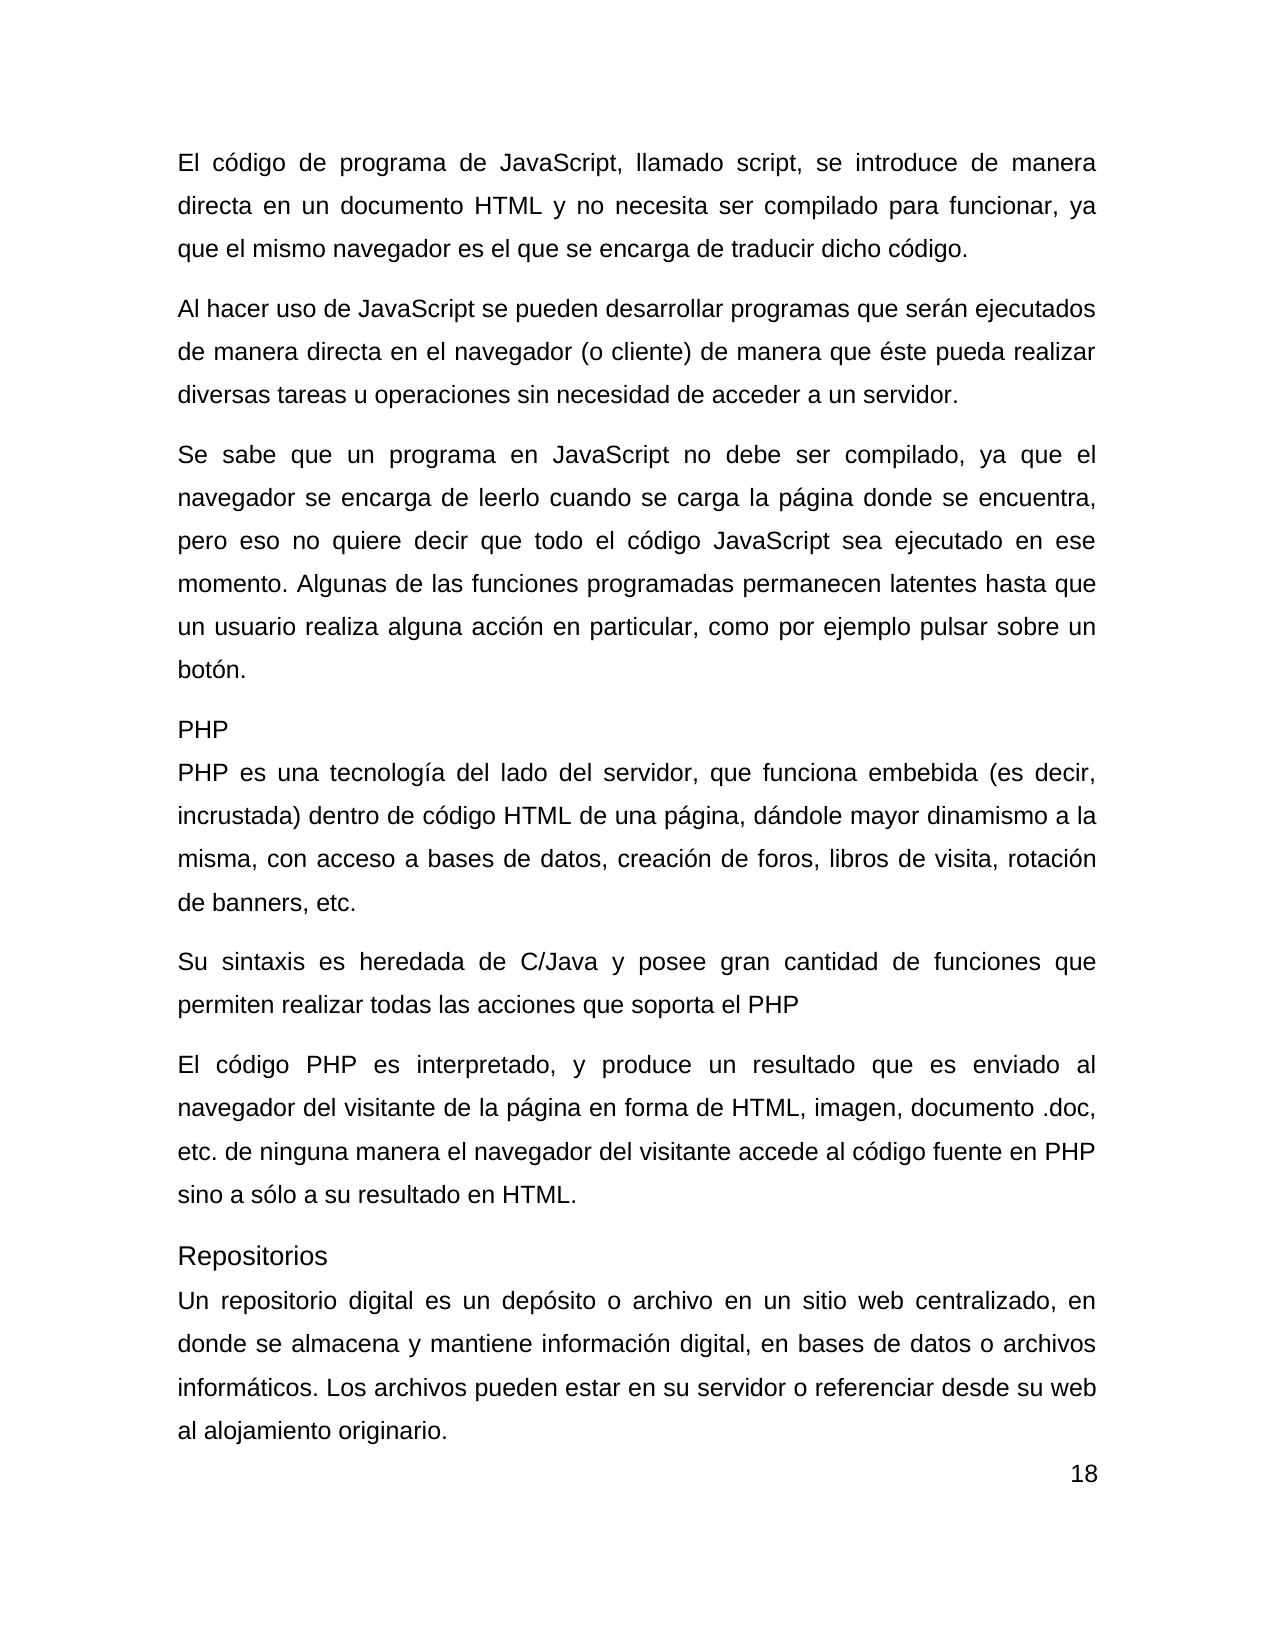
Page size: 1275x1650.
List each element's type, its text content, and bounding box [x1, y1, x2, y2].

text El código de programa de JavaScript, llamado script, se introduce de manera directa en un documento HTML y no necesita ser compilado para funcionar, ya que el mismo navegador es el que se encarga de traducir dicho código. [177, 148, 1098, 263]
text Un repositorio digital es un depósito o archivo en un sitio web centralizado, en donde se almacena y mantiene información digital, en bases de datos o archivos informáticos. Los archivos pueden estar en su servidor o referenciar desde su web al alojamiento originario. [177, 1286, 1098, 1444]
text Al hacer uso de JavaScript se pueden desarrollar programas que serán ejecutados de manera directa en el navegador (o cliente) de manera que éste pueda realizar diversas tareas u operaciones sin necesidad de acceder a un servidor. [177, 294, 1098, 409]
subtitle Repositorios [177, 1239, 1098, 1271]
text Se sabe que un programa en JavaScript no debe ser compilado, ya que el navegador se encarga de leerlo cuando se carga la página donde se encuentra, pero eso no quiere decir que todo el código JavaScript sea ejecutado en ese momento. Algunas de las funciones programadas permanecen latentes hasta que un usuario realiza alguna acción en particular, como por ejemplo pulsar sobre un botón. [177, 440, 1098, 684]
text PHP es una tecnología del lado del servidor, que funciona embebida (es decir, incrustada) dentro de código HTML de una página, dándole mayor dinamismo a la misma, con acceso a bases de datos, creación de foros, libros de visita, rotación de banners, etc. [177, 758, 1098, 916]
subtitle PHP [177, 715, 1098, 744]
text El código PHP es interpretado, y produce un resultado que es enviado al navegador del visitante de la página en forma de HTML, imagen, documento .doc, etc. de ninguna manera el navegador del visitante accede al código fuente en PHP sino a sólo a su resultado en HTML. [177, 1050, 1098, 1208]
text Su sintaxis es heredada de C/Java y posee gran cantidad de funciones que permiten realizar todas las acciones que soporta el PHP [177, 947, 1098, 1019]
